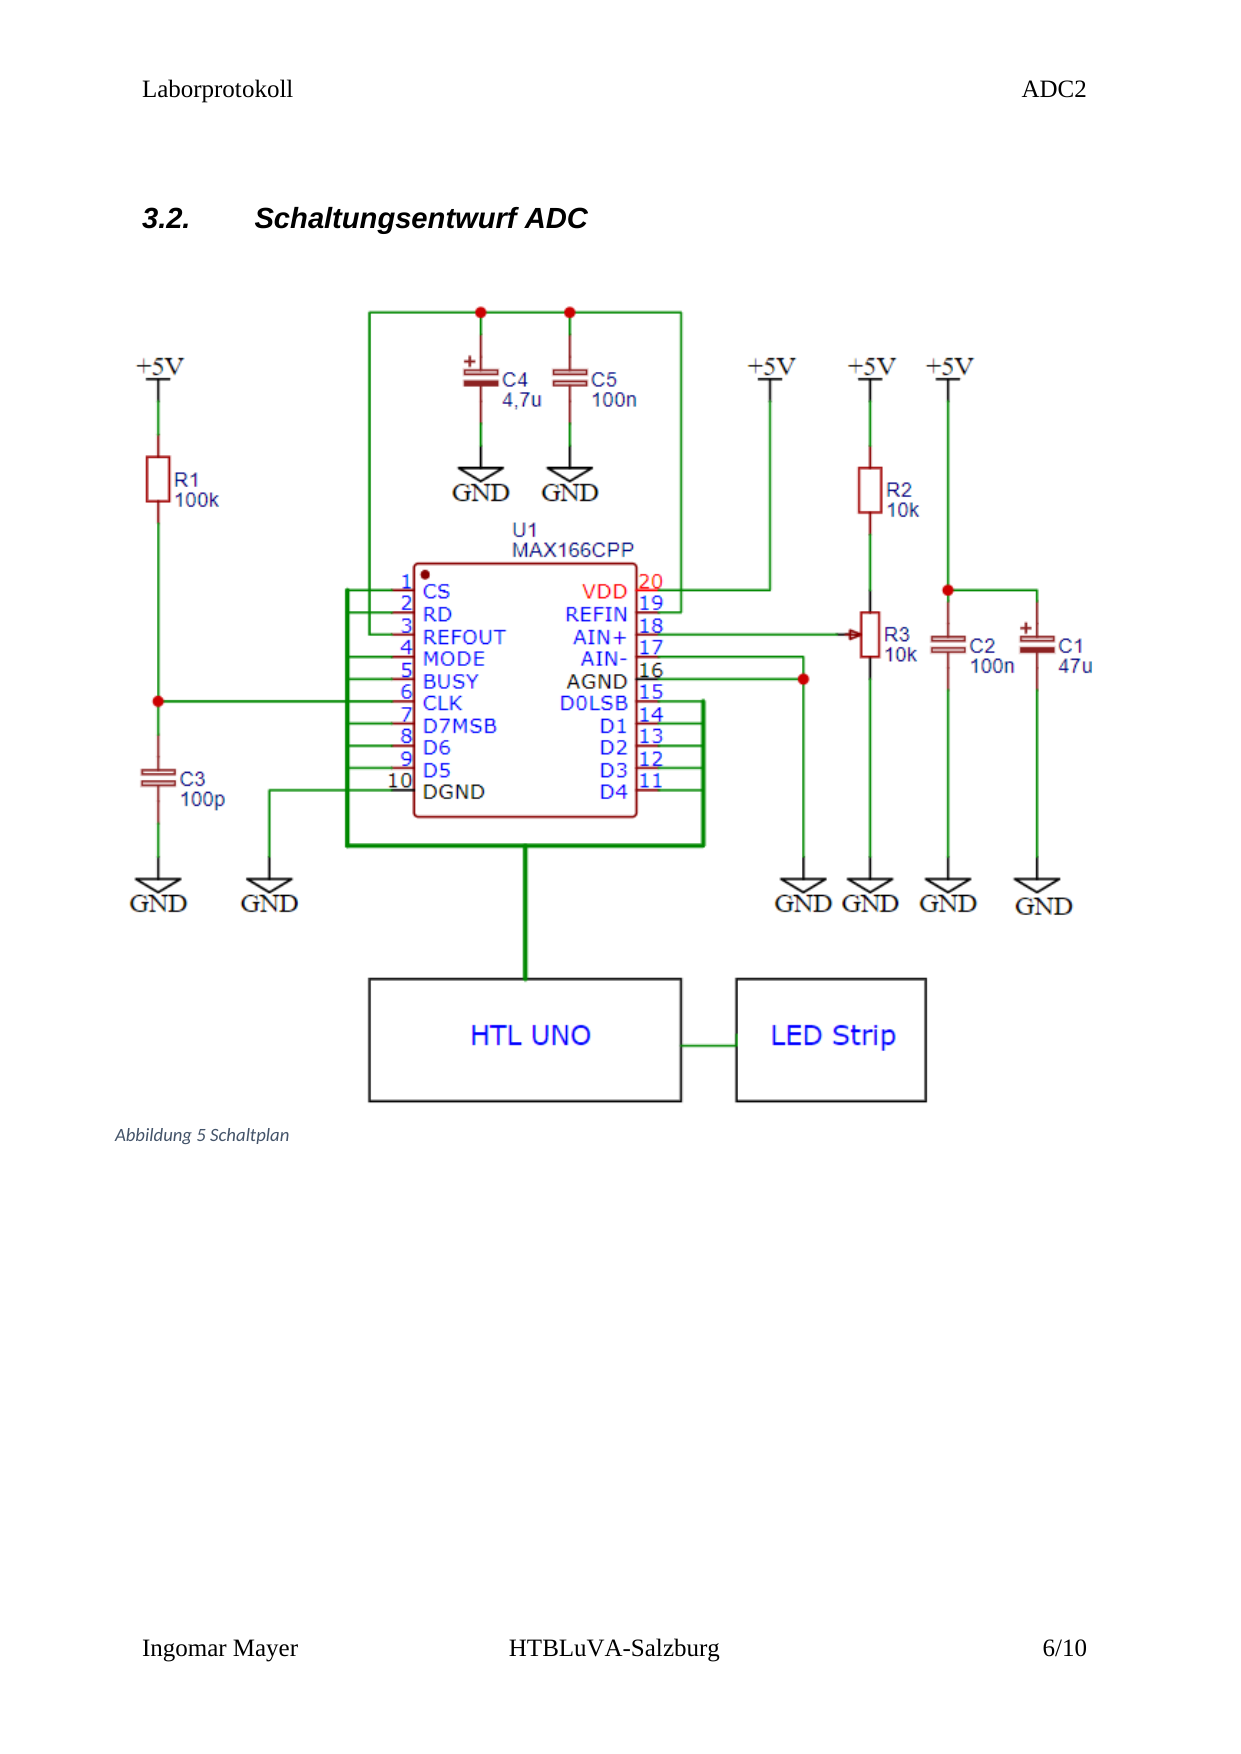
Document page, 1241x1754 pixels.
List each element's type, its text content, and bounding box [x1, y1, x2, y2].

subtitle Schaltungsentwurf ADC [142, 201, 1098, 234]
picture [61, 278, 1121, 1110]
